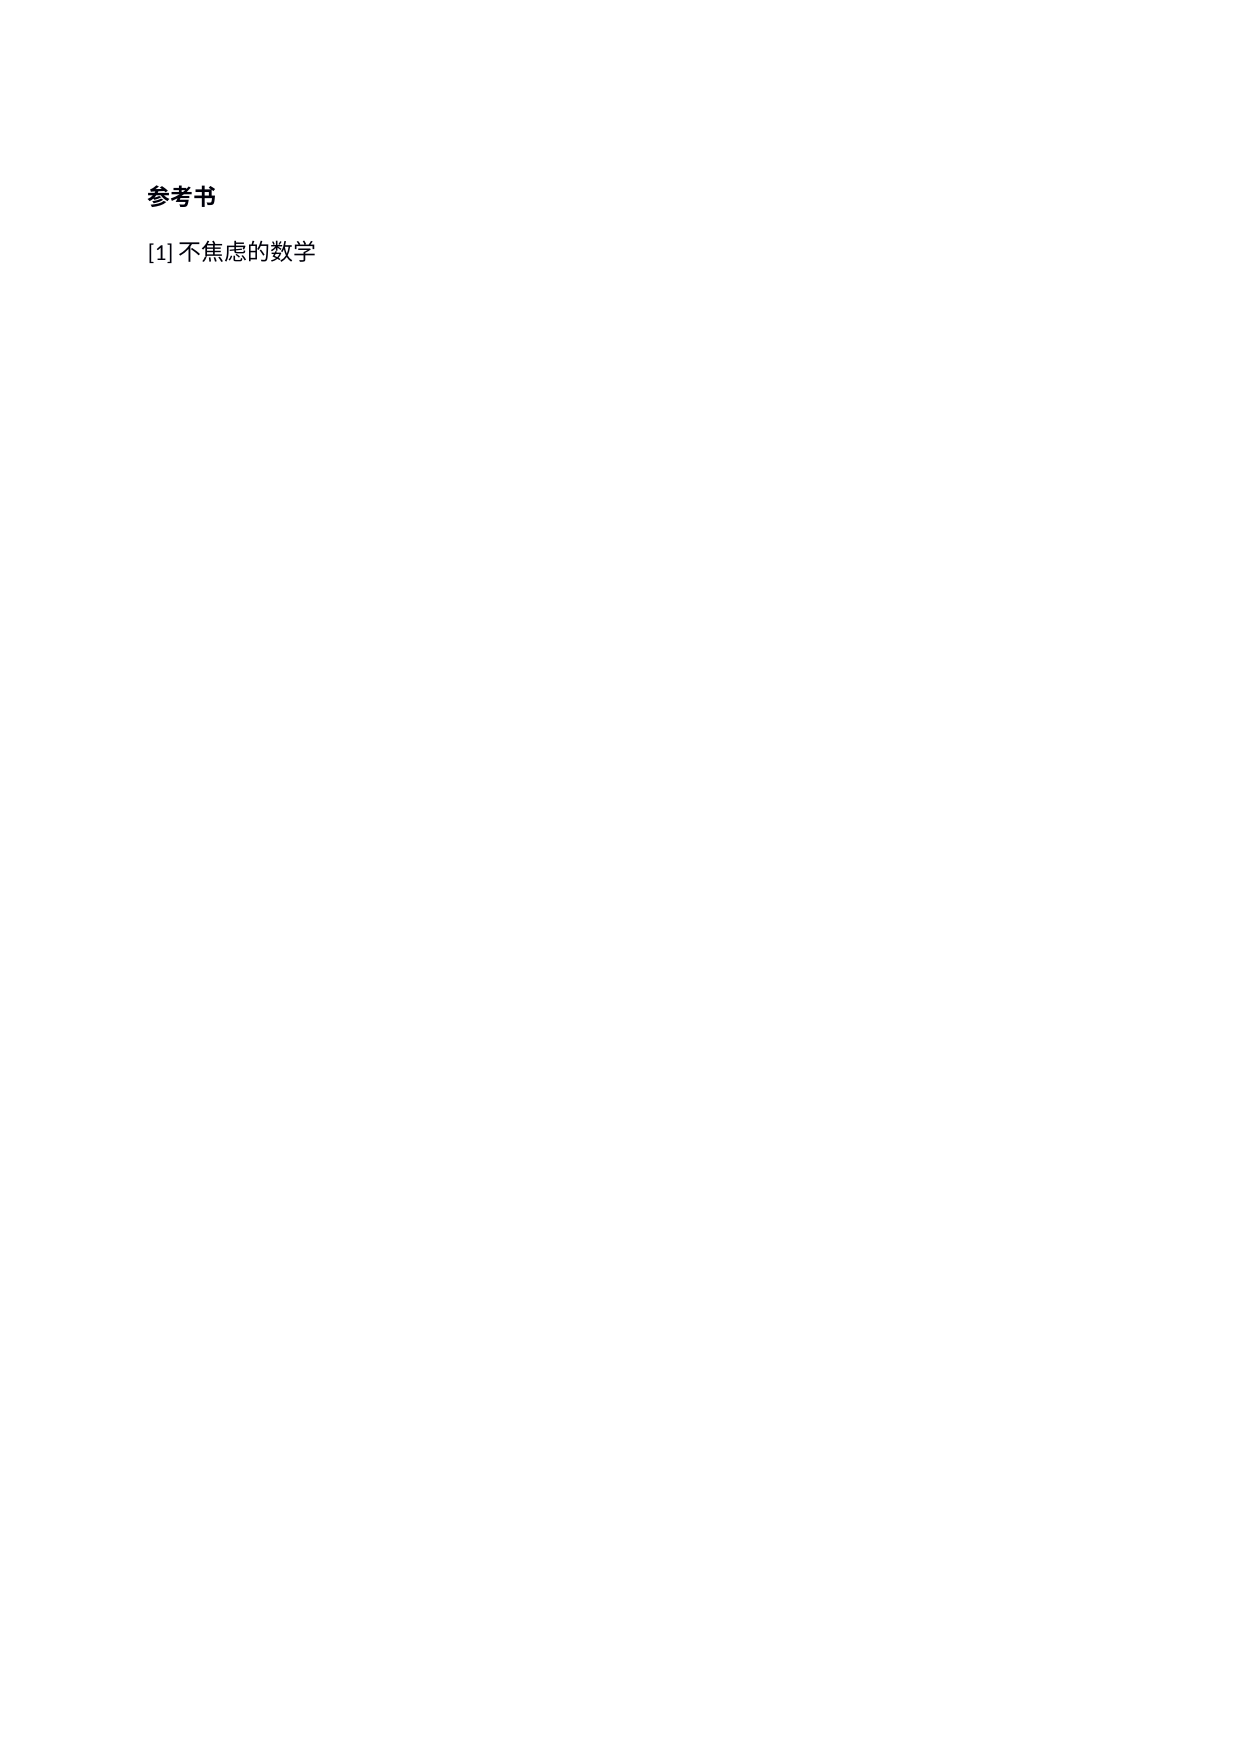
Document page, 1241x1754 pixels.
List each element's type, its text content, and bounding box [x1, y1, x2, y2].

text [1] 不焦虑的数学 [148, 234, 1093, 267]
subtitle 参考书 [148, 176, 1093, 213]
